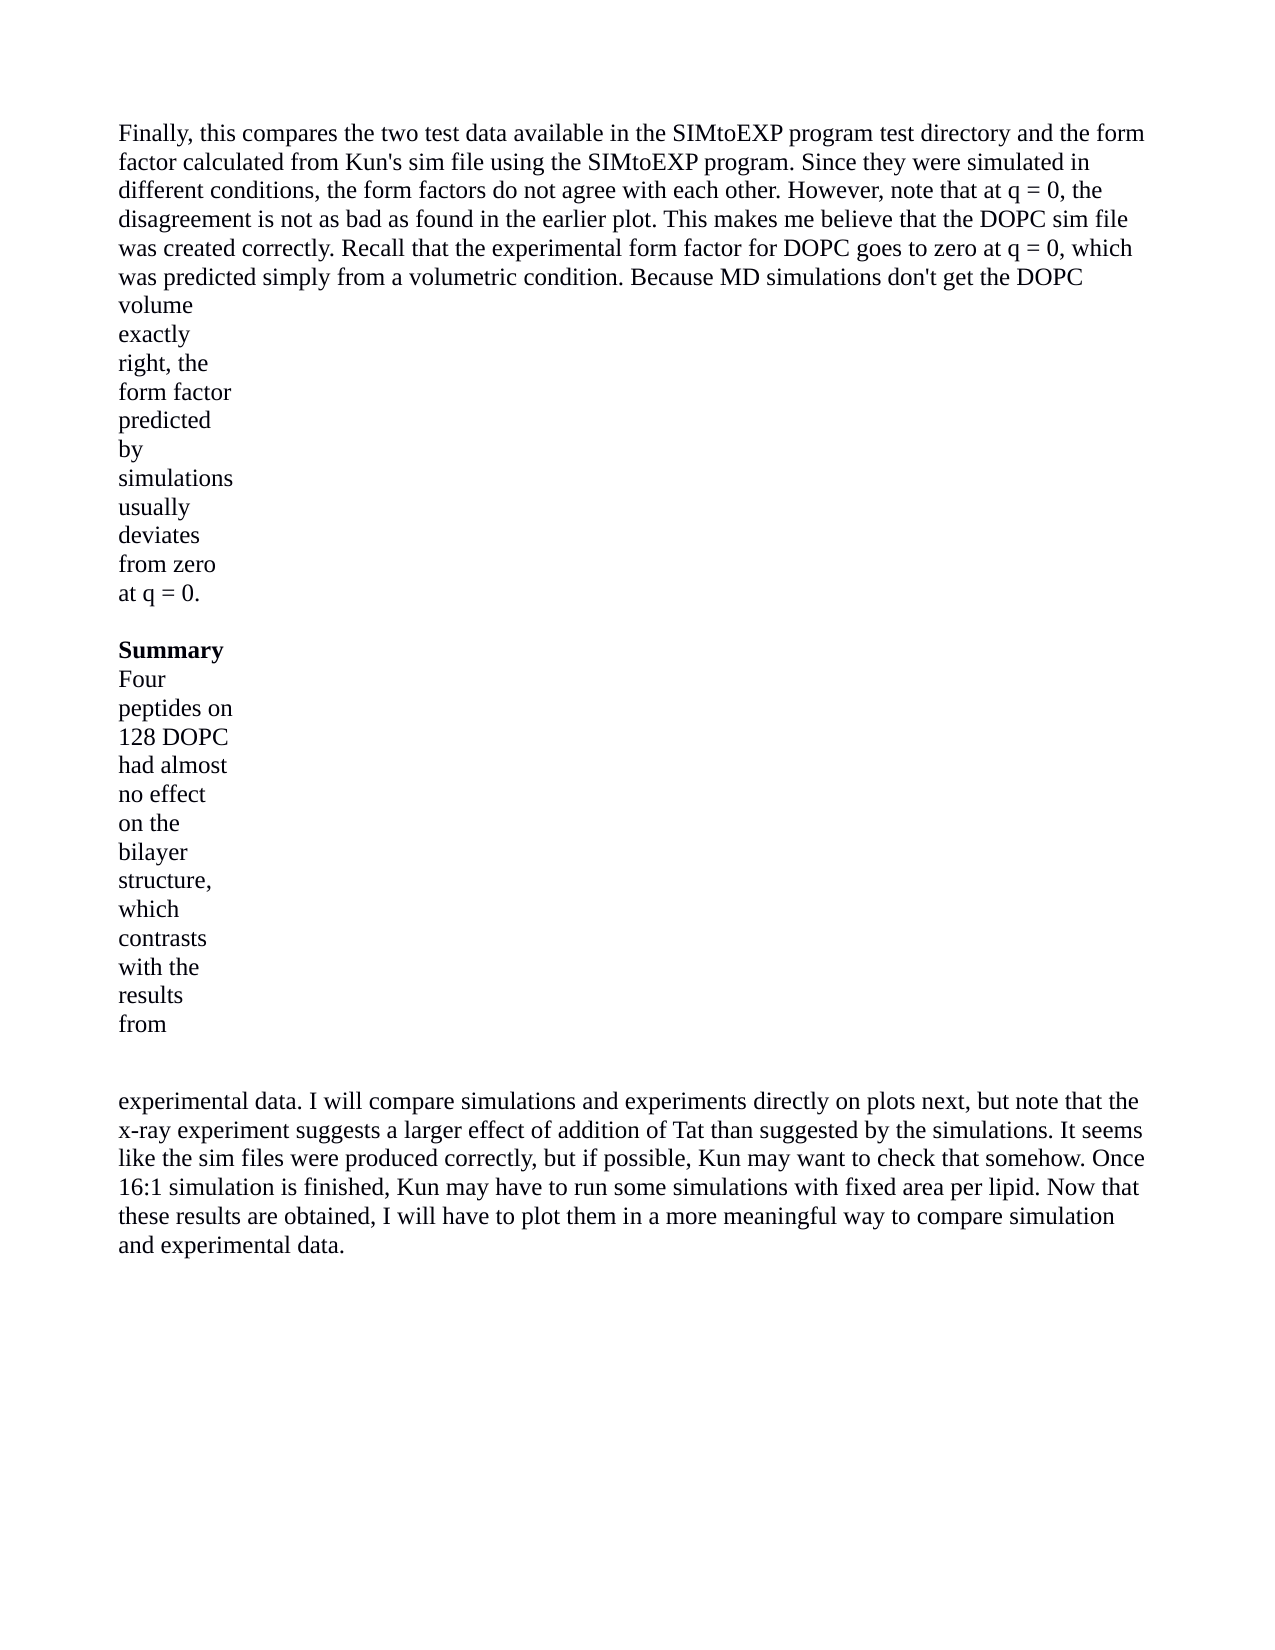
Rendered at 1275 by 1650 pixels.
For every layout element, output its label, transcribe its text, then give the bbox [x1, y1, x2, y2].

text Four peptides on 128 DOPC had almost no effect on the bilayer structure, which contrasts with the results from experimental data. I will compare simulations and experiments directly on plots next, but note that the x-ray experiment suggests a larger effect of addition of Tat than suggested by the simulations. It seems like the sim files were produced correctly, but if possible, Kun may want to check that somehow. Once 16:1 simulation is finished, Kun may have to run some simulations with fixed area per lipid. Now that these results are obtained, I will have to plot them in a more meaningful way to compare simulation and experimental data. [118, 664, 1157, 1258]
text Summary [118, 636, 1157, 664]
text Finally, this compares the two test data available in the SIMtoEXP program test directory and the form factor calculated from Kun's sim file using the SIMtoEXP program. Since they were simulated in different conditions, the form factors do not agree with each other. However, note that at q = 0, the disagreement is not as bad as found in the earlier plot. This makes me believe that the DOPC sim file was created correctly. Recall that the experimental form factor for DOPC goes to zero at q = 0, which was predicted simply from a volumetric condition. Because MD simulations don't get the DOPC volume exactly right, the form factor predicted by simulations usually deviates from zero at q = 0. [118, 118, 1157, 607]
